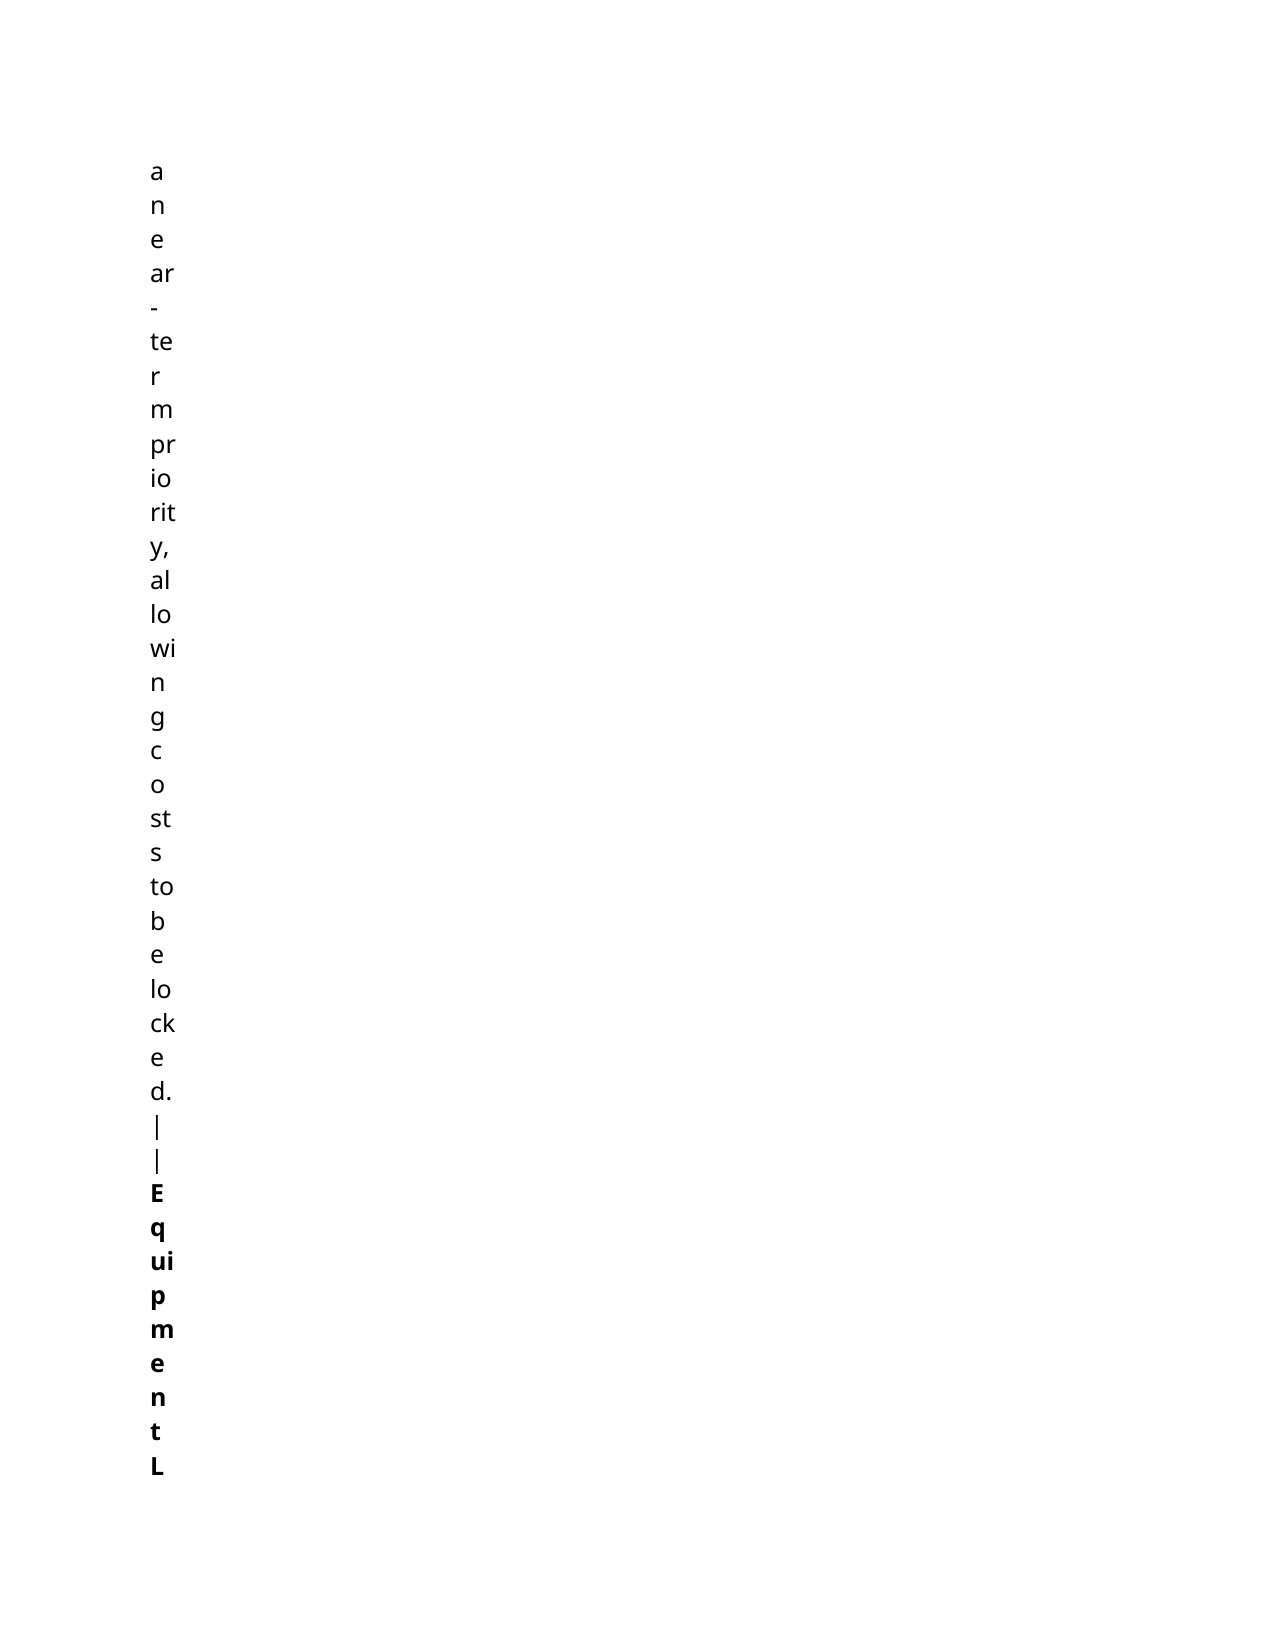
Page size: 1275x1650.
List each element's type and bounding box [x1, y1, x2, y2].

table_cell [139, 150, 187, 1482]
